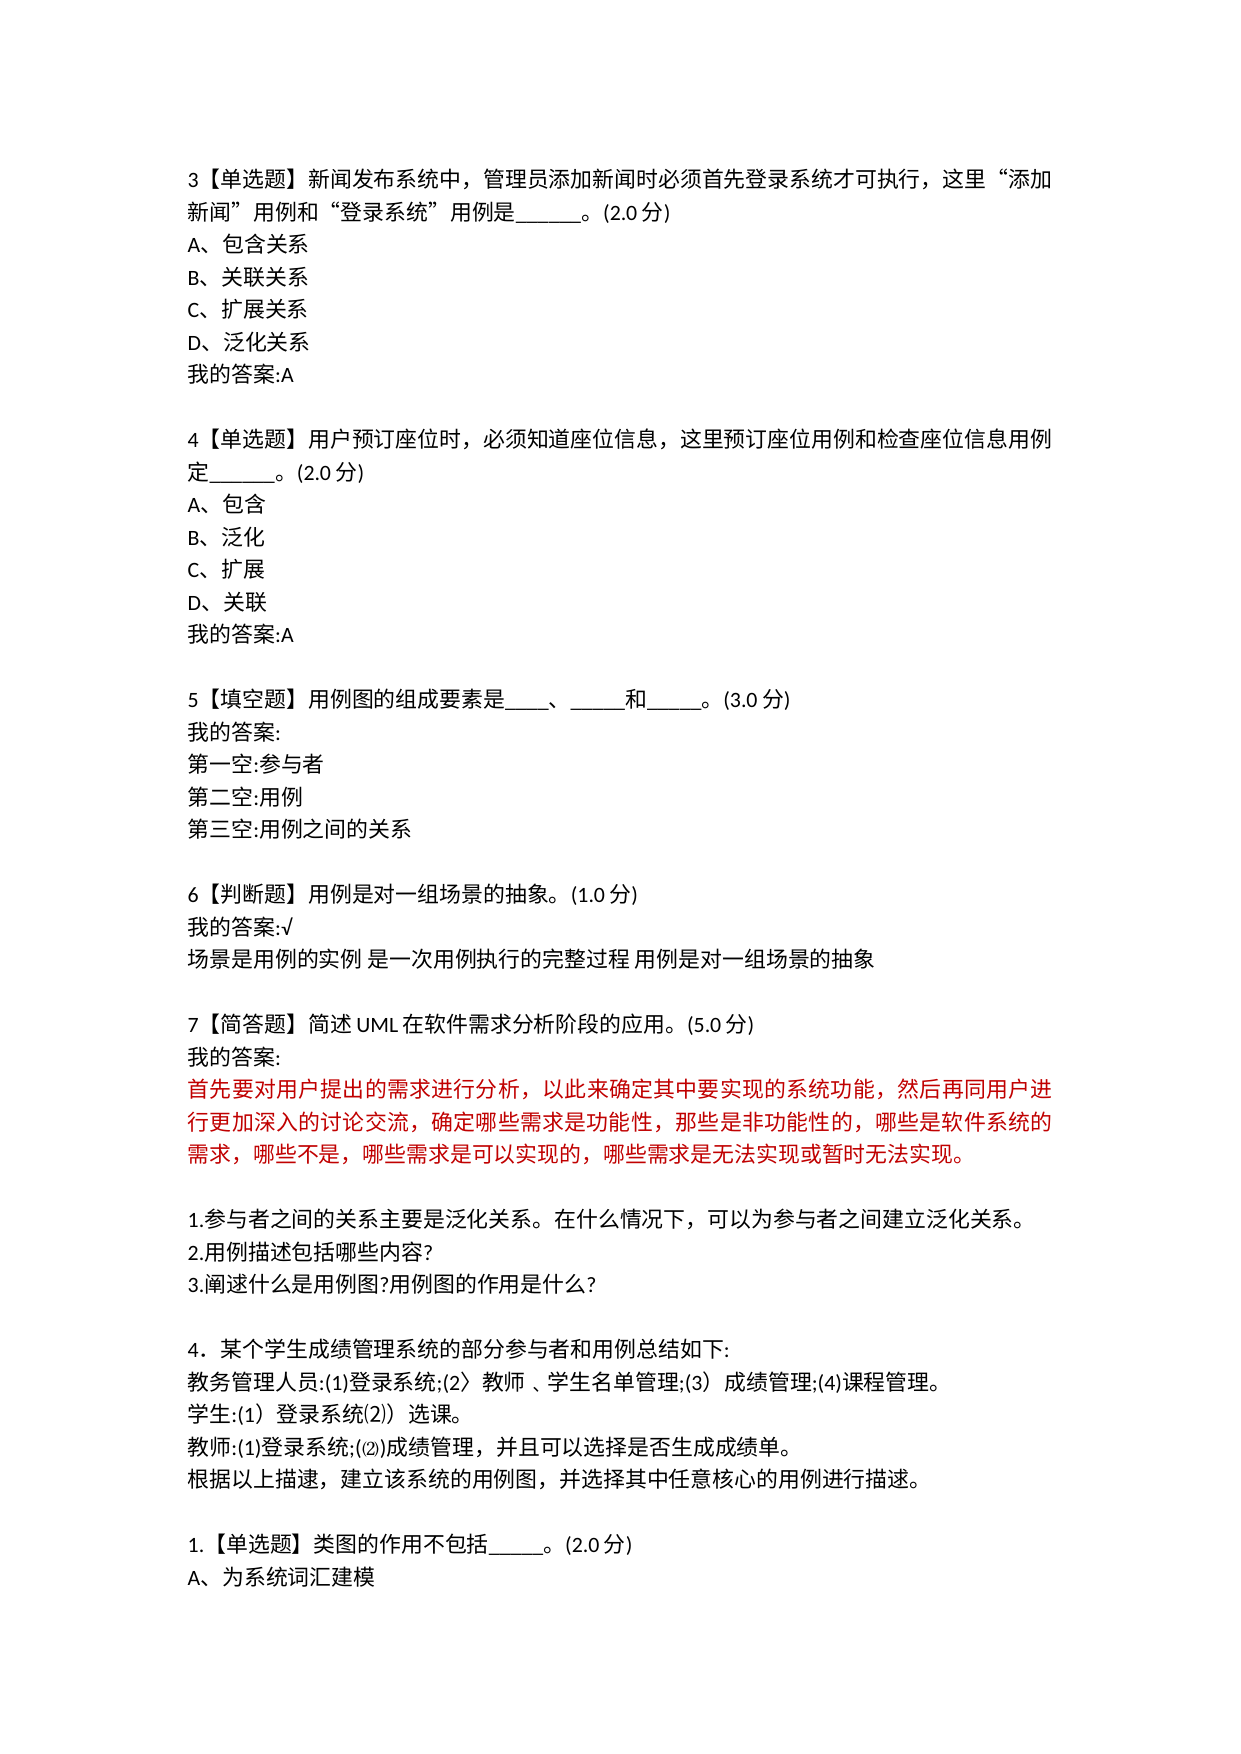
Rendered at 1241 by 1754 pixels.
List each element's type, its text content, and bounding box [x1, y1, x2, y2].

list A、为系统词汇建模 [187, 1559, 1053, 1592]
list 第三空:用例之间的关系 [187, 812, 1053, 844]
list 3【单选题】新闻发布系统中，管理员添加新闻时必须首先登录系统才可执行，这里“添加新闻”用例和“登录系统”用例是______。(2.0分) [187, 162, 1053, 227]
list 我的答案: [187, 1039, 1053, 1072]
list 第二空:用例 [187, 779, 1053, 812]
list 2.用例描述包括哪些内容? [187, 1234, 1053, 1267]
list C、扩展关系 [187, 292, 1053, 324]
list 6【判断题】用例是对一组场景的抽象。(1.0分) [187, 877, 1053, 909]
list A、包含 [187, 487, 1053, 519]
list 我的答案:√ [187, 909, 1053, 942]
list 第一空:参与者 [187, 747, 1053, 779]
list A、包含关系 [187, 227, 1053, 259]
list 首先要对用户提出的需求进行分析，以此来确定其中要实现的系统功能，然后再同用户进行更加深入的讨论交流，确定哪些需求是功能性，那些是非功能性的，哪些是软件系统的需求，哪些不是，哪些需求是可以实现的，哪些需求是无法实现或暂时无法实现。 [187, 1072, 1053, 1169]
list B、泛化 [187, 519, 1053, 552]
list 我的答案: [187, 714, 1053, 747]
list 1.参与者之间的关系主要是泛化关系。在什么情况下，可以为参与者之间建立泛化关系。 [187, 1202, 1053, 1234]
list 场景是用例的实例 是一次用例执行的完整过程 用例是对一组场景的抽象 [187, 942, 1053, 974]
list 1.【单选题】类图的作用不包括_____。(2.0分) [187, 1527, 1053, 1559]
list 教务管理人员:(1)登录系统;(2〉教师﹑学生名单管理;(3）成绩管理;(4)课程管理。 [187, 1364, 1053, 1397]
list 我的答案:A [187, 357, 1053, 389]
list C、扩展 [187, 552, 1053, 584]
list 3.阐逑什么是用例图?用例图的作用是什么? [187, 1267, 1053, 1299]
list D、关联 [187, 584, 1053, 617]
list 4．某个学生成绩管理系统的部分参与者和用例总结如下: [187, 1332, 1053, 1364]
list B、关联关系 [187, 259, 1053, 292]
list 根据以上描逮，建立该系统的用例图，并选择其中任意核心的用例进行描逑。 [187, 1462, 1053, 1494]
list 我的答案:A [187, 617, 1053, 649]
list 7【简答题】简述UML在软件需求分析阶段的应用。(5.0分) [187, 1007, 1053, 1039]
list 4【单选题】用户预订座位时，必须知道座位信息，这里预订座位用例和检查座位信息用例定______。(2.0分) [187, 422, 1053, 487]
list 学生:(1）登录系统⑵）选课。 [187, 1397, 1053, 1429]
list 教师:(1)登录系统;(⑵)成绩管理，并且可以选择是否生成成绩单。 [187, 1429, 1053, 1462]
list D、泛化关系 [187, 324, 1053, 357]
list 5【填空题】用例图的组成要素是____、_____和_____。(3.0分) [187, 682, 1053, 714]
